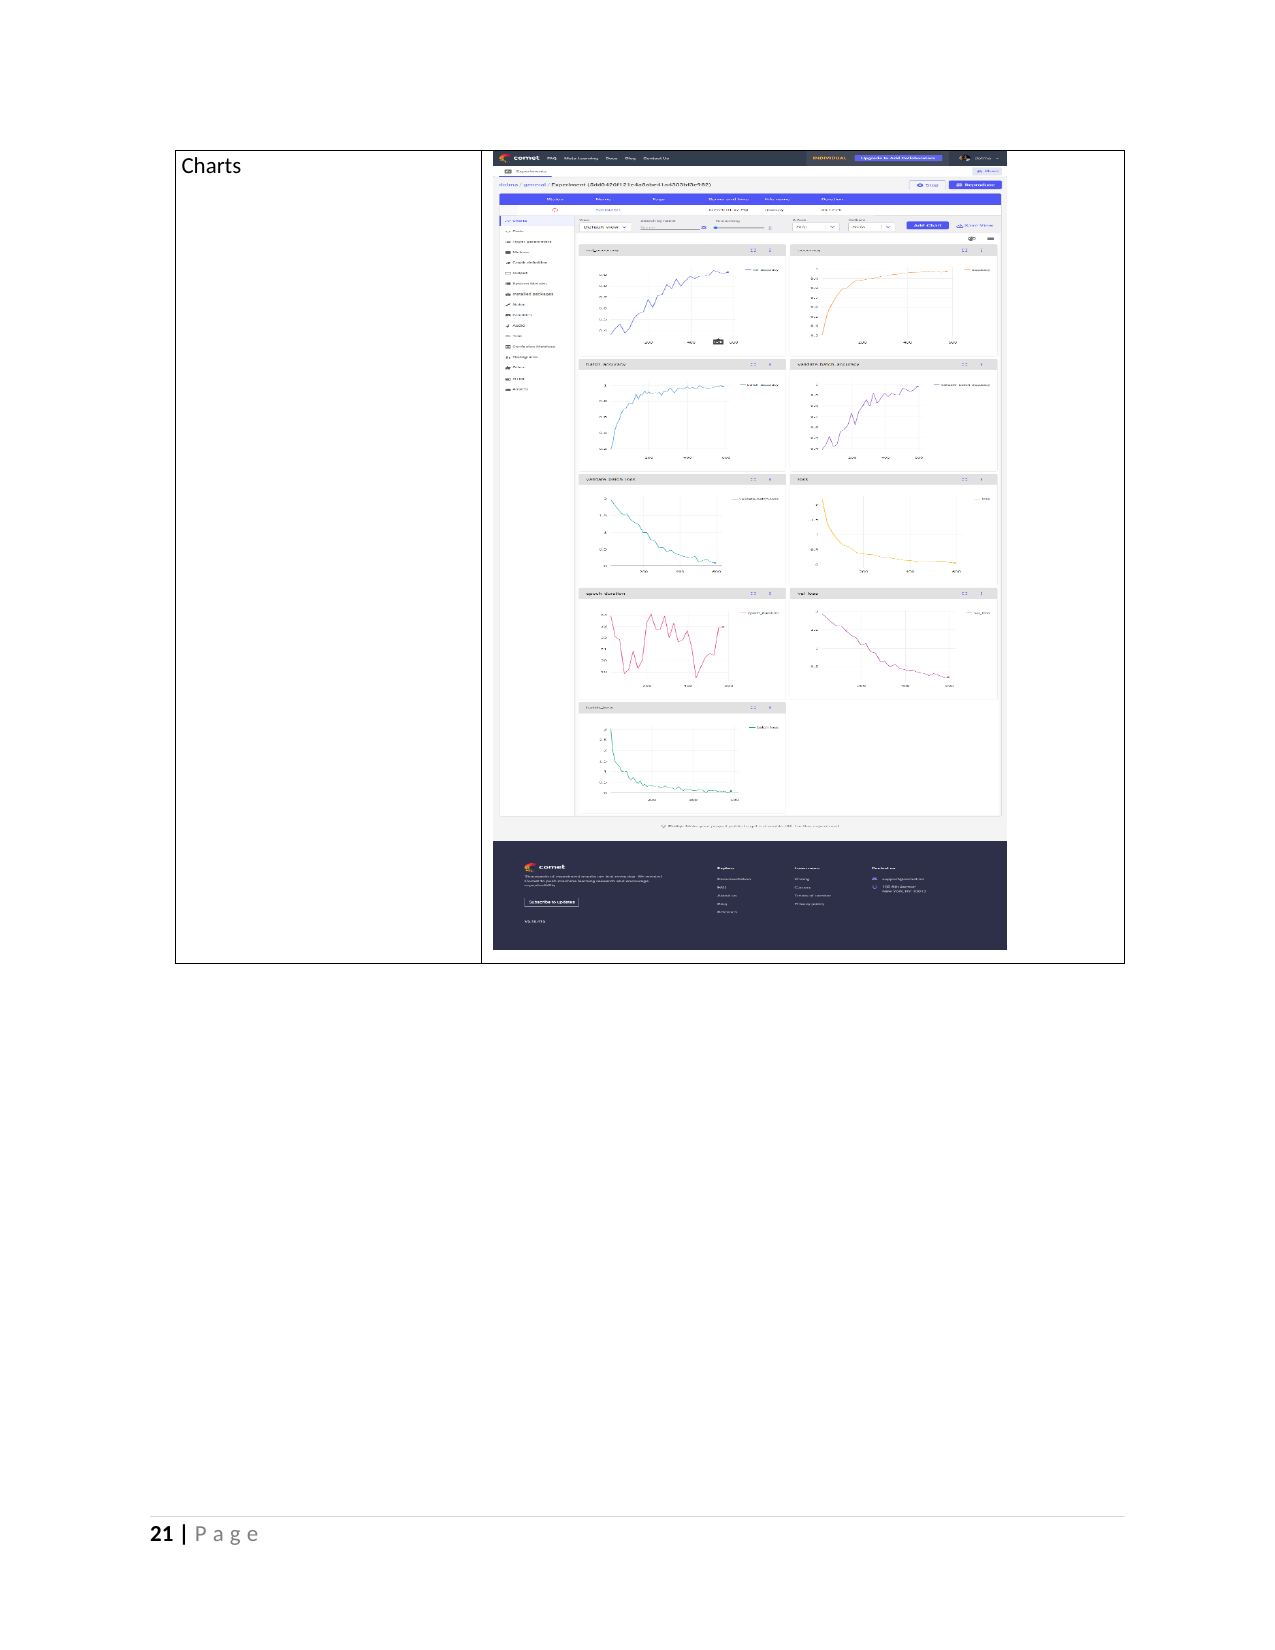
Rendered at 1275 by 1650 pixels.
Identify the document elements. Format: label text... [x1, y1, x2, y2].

picture [493, 151, 1007, 950]
table_cell Charts [176, 151, 481, 963]
table_cell [482, 151, 1124, 963]
